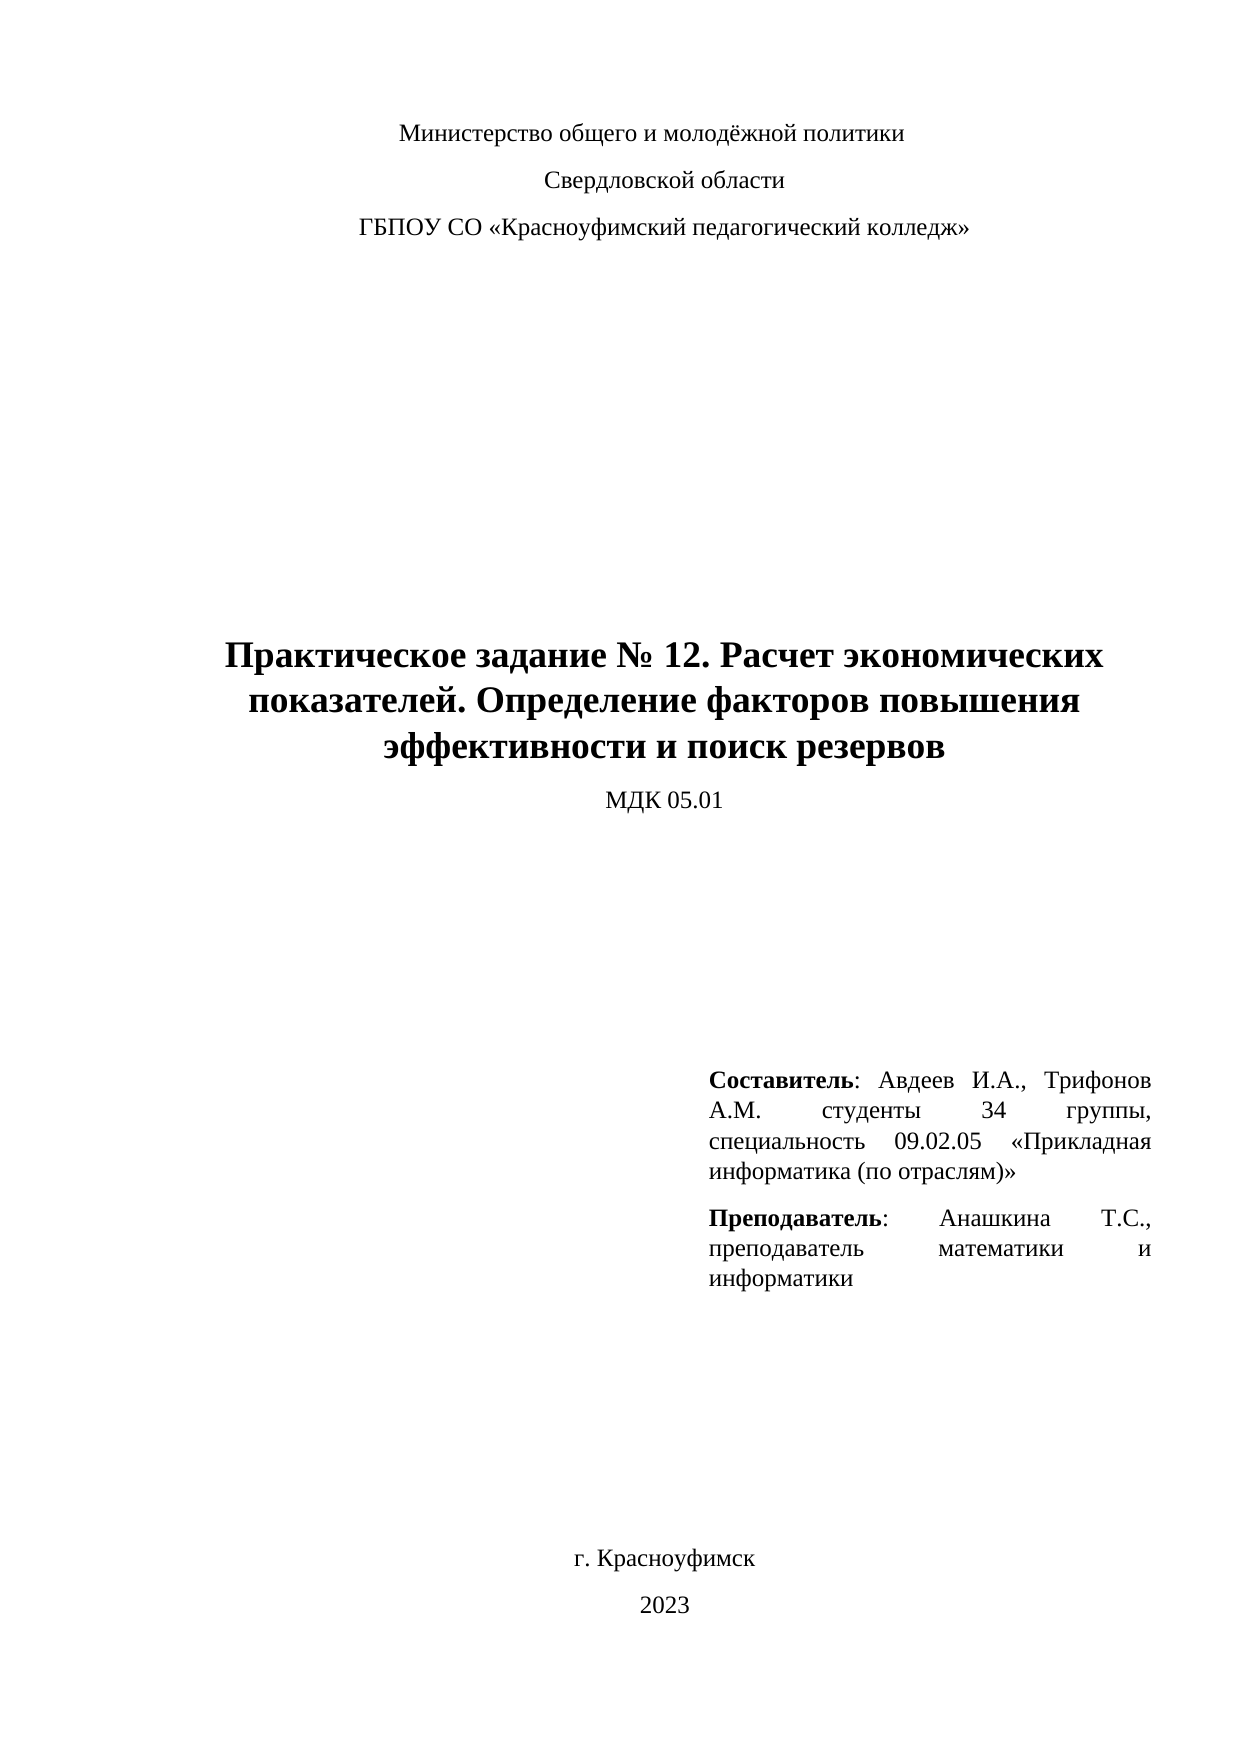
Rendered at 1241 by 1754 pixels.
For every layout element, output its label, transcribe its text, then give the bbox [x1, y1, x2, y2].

text Министерство общего и молодёжной политики [325, 118, 1152, 147]
text Практическое задание № 12. Расчет экономических показателей. Определение факторов повышения эффективности и поиск резервов [177, 633, 1152, 766]
text 2023 [177, 1590, 1152, 1619]
text Составитель: Авдеев И.А., Трифонов А.М. студенты 34 группы, специальность 09.02.05 «Прикладная информатика (по отраслям)» [709, 1066, 1152, 1184]
text ГБПОУ СО «Красноуфимский педагогический колледж» [177, 212, 1152, 240]
text г. Красноуфимск [177, 1543, 1152, 1572]
text Свердловской области [177, 165, 1152, 194]
text Преподаватель: Анашкина Т.С., преподаватель математики и информатики [709, 1203, 1152, 1292]
text МДК 05.01 [177, 785, 1152, 814]
